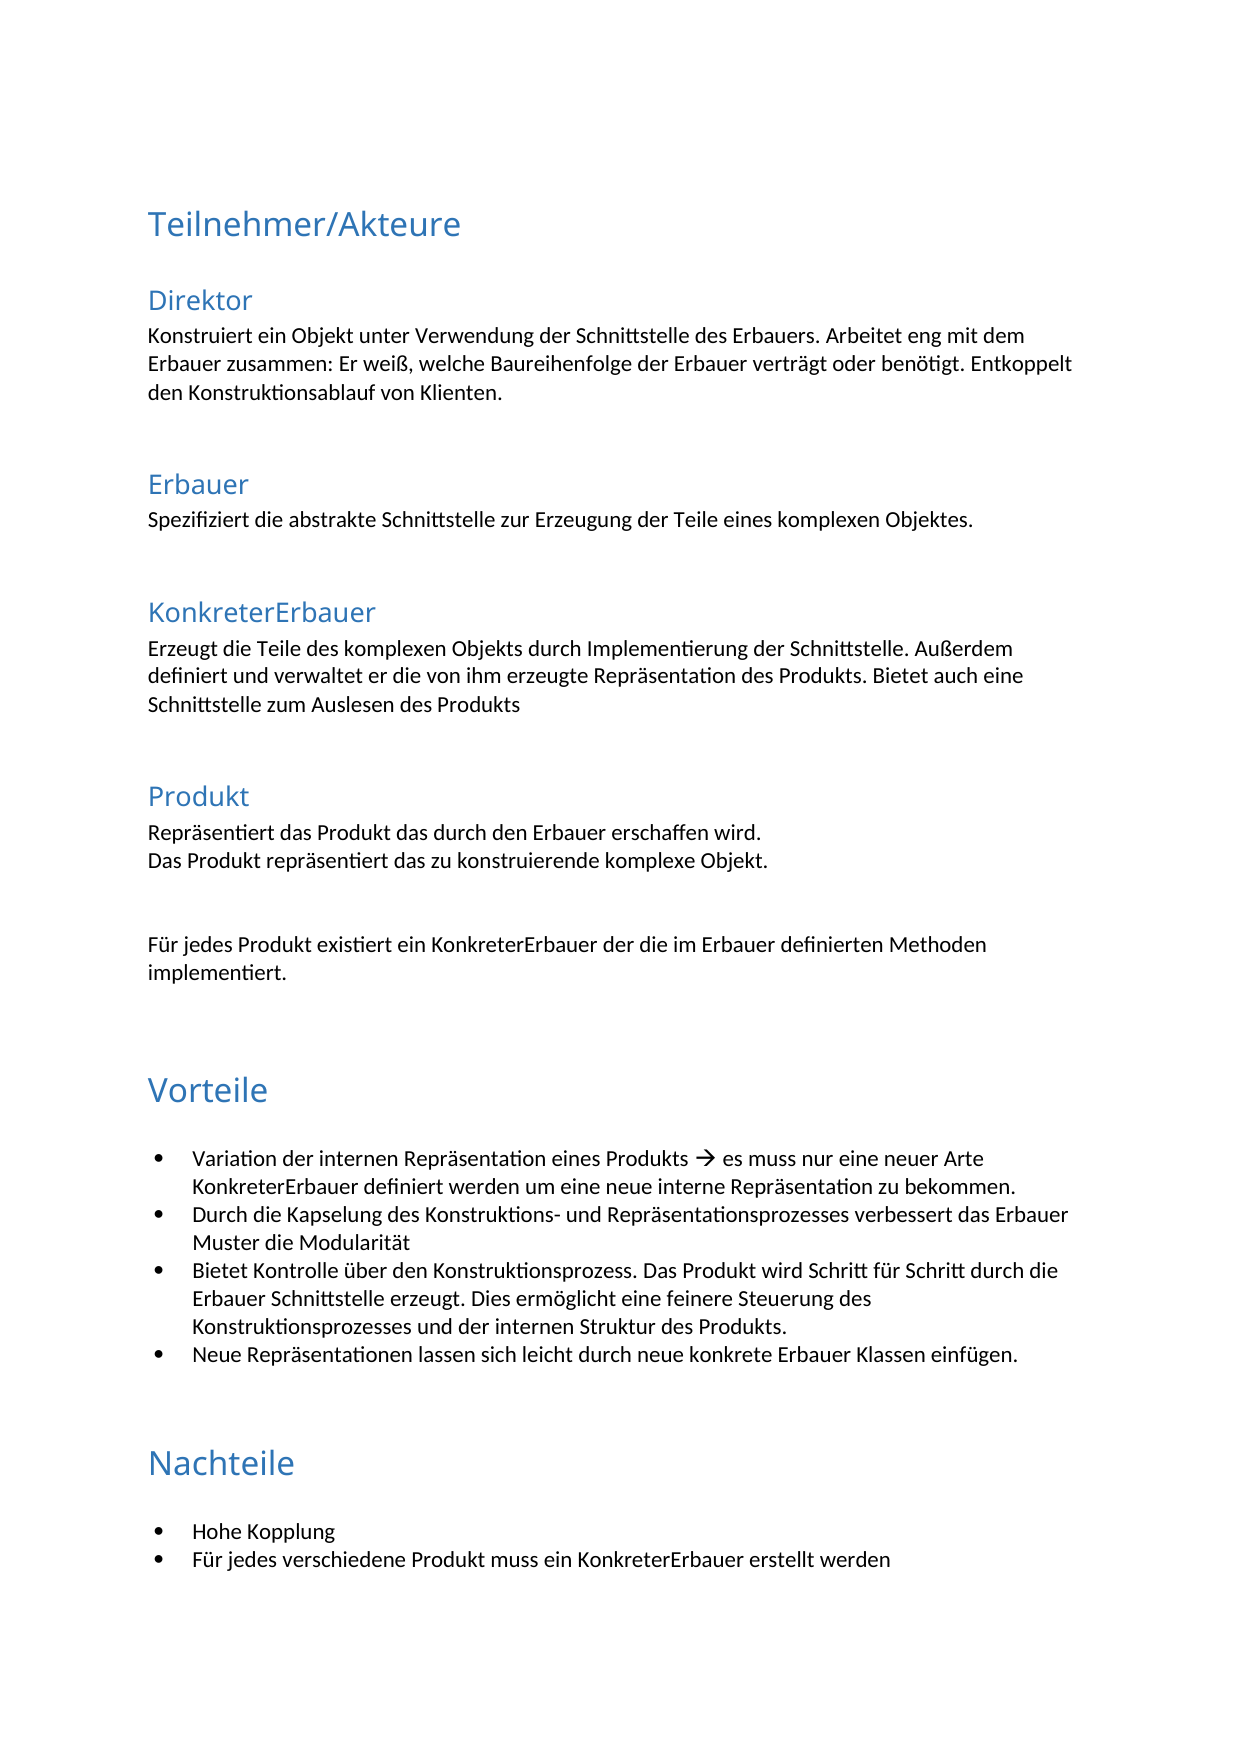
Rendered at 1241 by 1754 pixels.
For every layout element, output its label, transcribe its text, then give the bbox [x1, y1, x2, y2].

list Variation der internen Repräsentation eines Produkts es muss nur eine neuer Arte KonkreterErbauer definiert werden um eine neue interne Repräsentation zu bekommen. [154, 1144, 1093, 1200]
list Bietet Kontrolle über den Konstruktionsprozess. Das Produkt wird Schritt für Schritt durch die Erbauer Schnittstelle erzeugt. Dies ermöglicht eine feinere Steuerung des Konstruktionsprozesses und der internen Struktur des Produkts. [154, 1256, 1093, 1340]
subtitle Direktor [148, 282, 1093, 319]
subtitle Erbauer [148, 466, 1093, 503]
subtitle Vorteile [148, 1067, 1093, 1112]
subtitle Teilnehmer/Akteure [148, 201, 1093, 246]
list Neue Repräsentationen lassen sich leicht durch neue konkrete Erbauer Klassen einfügen. [154, 1340, 1093, 1368]
subtitle Produkt [148, 778, 1093, 815]
text Für jedes Produkt existiert ein KonkreterErbauer der die im Erbauer definierten Methoden implementiert. [148, 930, 1093, 986]
list Durch die Kapselung des Konstruktions- und Repräsentationsprozesses verbessert das Erbauer Muster die Modularität [154, 1200, 1093, 1256]
text Repräsentiert das Produkt das durch den Erbauer erschaffen wird. [148, 818, 1093, 846]
text Spezifiziert die abstrakte Schnittstelle zur Erzeugung der Teile eines komplexen Objektes. [148, 506, 1093, 534]
list Für jedes verschiedene Produkt muss ein KonkreterErbauer erstellt werden [154, 1545, 1093, 1573]
subtitle KonkreterErbauer [148, 594, 1093, 631]
text Konstruiert ein Objekt unter Verwendung der Schnittstelle des Erbauers. Arbeitet eng mit dem Erbauer zusammen: Er weiß, welche Baureihenfolge der Erbauer verträgt oder benötigt. Entkoppelt den Konstruktionsablauf von Klienten. [148, 322, 1093, 406]
list Hohe Kopplung [154, 1517, 1093, 1545]
text Das Produkt repräsentiert das zu konstruierende komplexe Objekt. [148, 846, 1093, 874]
text Erzeugt die Teile des komplexen Objekts durch Implementierung der Schnittstelle. Außerdem definiert und verwaltet er die von ihm erzeugte Repräsentation des Produkts. Bietet auch eine Schnittstelle zum Auslesen des Produkts [148, 634, 1093, 718]
subtitle Nachteile [148, 1440, 1093, 1485]
